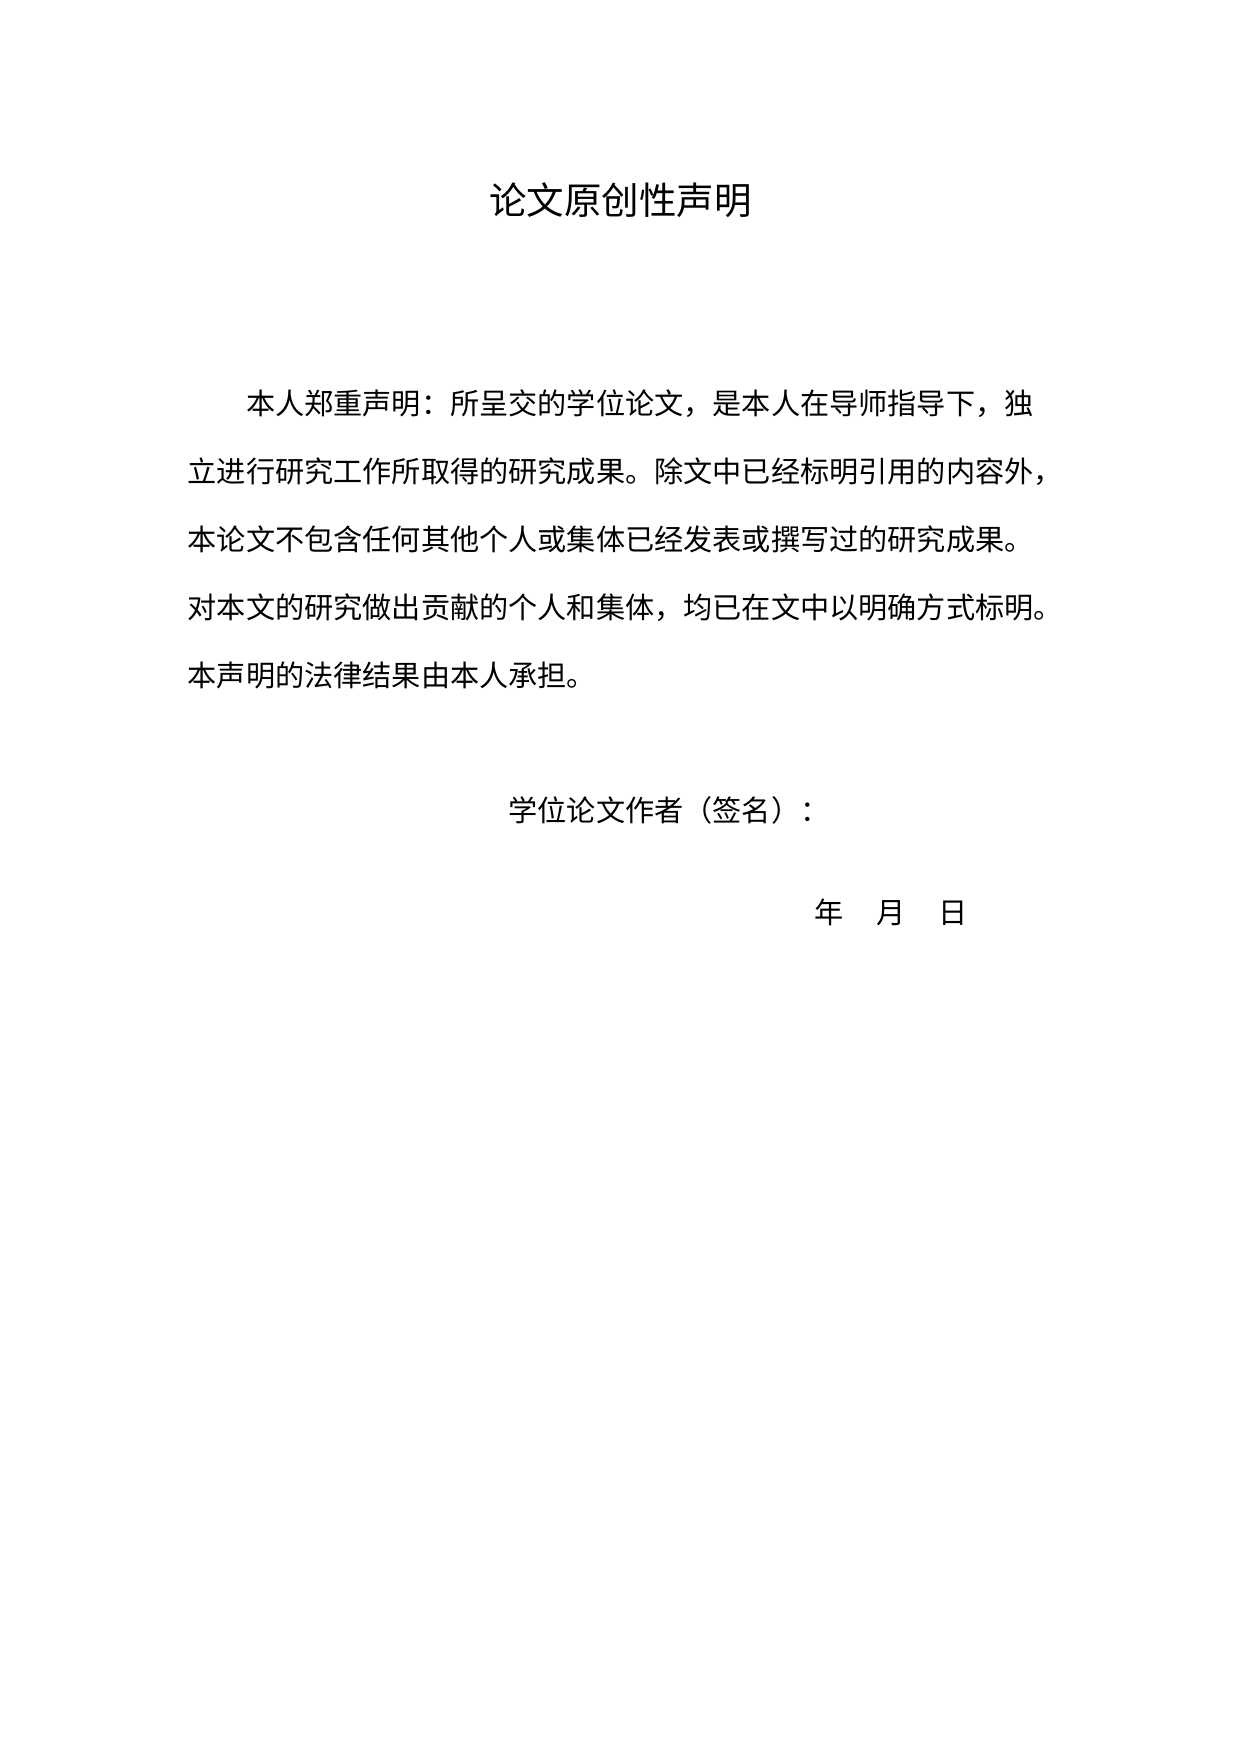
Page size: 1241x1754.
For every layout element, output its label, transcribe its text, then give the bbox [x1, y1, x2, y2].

text 年 月 日 [187, 877, 1053, 945]
text 论文原创性声明 [187, 164, 1053, 232]
text 本人郑重声明：所呈交的学位论文，是本人在导师指导下，独立进行研究工作所取得的研究成果。除文中已经标明引用的内容外，本论文不包含任何其他个人或集体已经发表或撰写过的研究成果。对本文的研究做出贡献的个人和集体，均已在文中以明确方式标明。本声明的法律结果由本人承担。 [187, 368, 1053, 707]
text 学位论文作者（签名）： [187, 775, 1053, 843]
